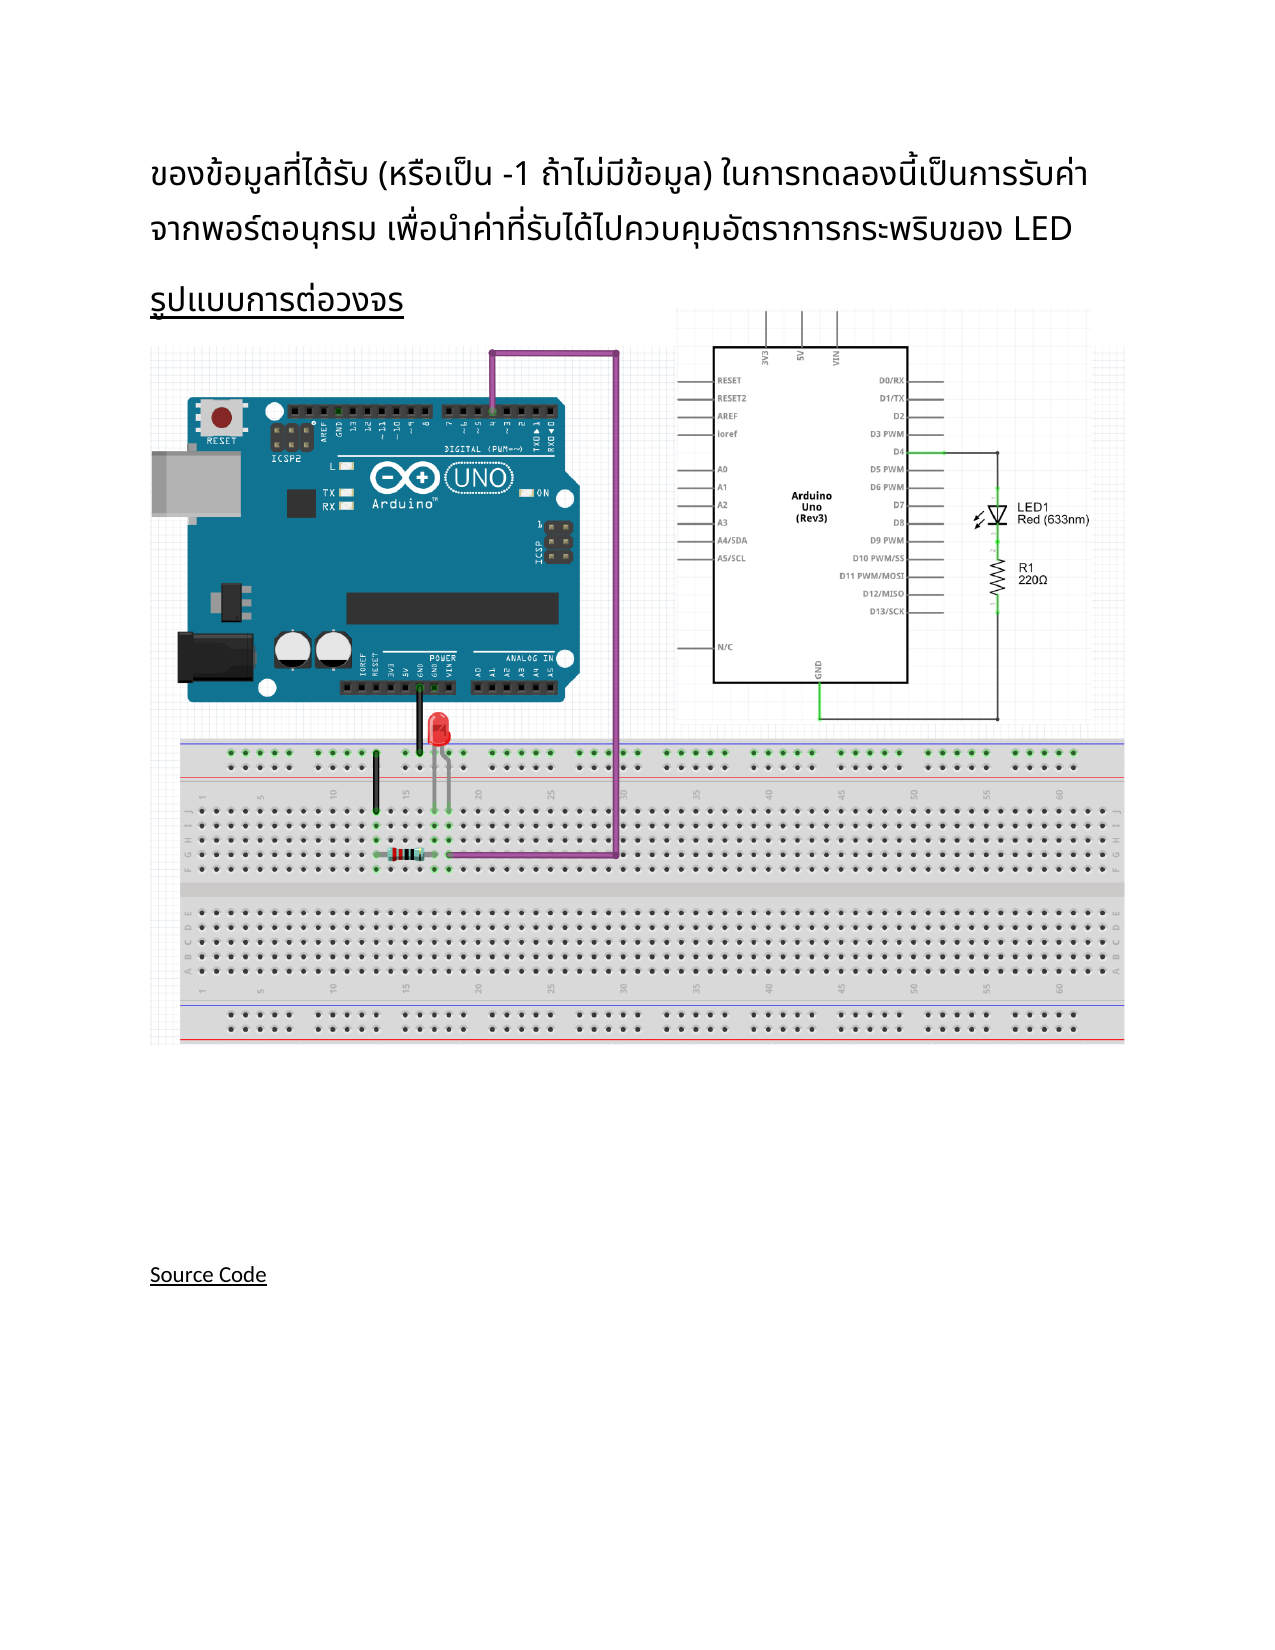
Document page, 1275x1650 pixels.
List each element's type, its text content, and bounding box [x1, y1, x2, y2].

text รูปแบบการต่อวงจร [150, 276, 1125, 326]
text Source Code [150, 1260, 1125, 1288]
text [150, 150, 1125, 255]
picture [150, 307, 1125, 1045]
